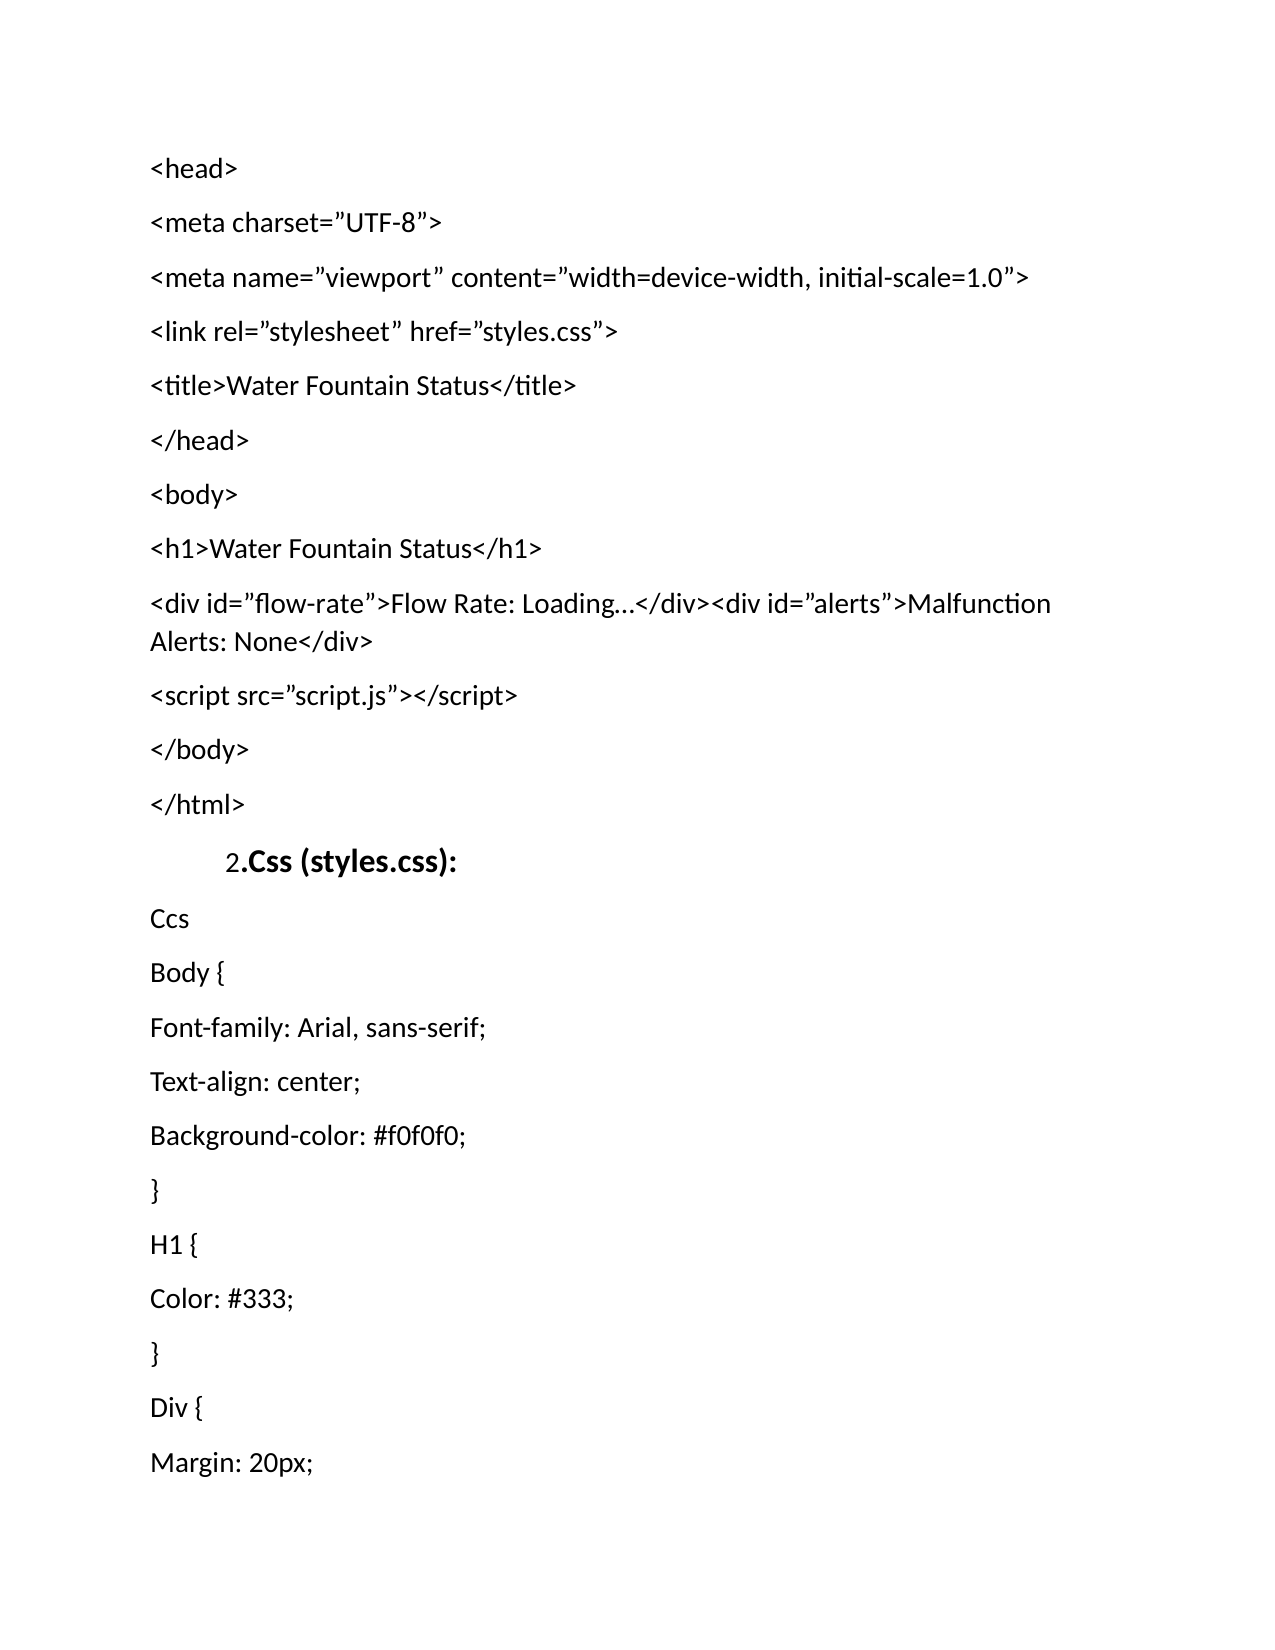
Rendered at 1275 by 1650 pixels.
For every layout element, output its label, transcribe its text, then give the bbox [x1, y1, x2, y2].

text H1 { [150, 1226, 1125, 1262]
text Background-color: #f0f0f0; [150, 1117, 1125, 1153]
text Text-align: center; [150, 1063, 1125, 1099]
text <title>Water Fountain Status</title> [150, 367, 1125, 403]
text <body> [150, 476, 1125, 512]
text Div { [150, 1389, 1125, 1425]
text Color: #333; [150, 1281, 1125, 1316]
text } [150, 1172, 1125, 1207]
text <meta charset=”UTF-8”> [150, 204, 1125, 240]
text <script src=”script.js”></script> [150, 677, 1125, 713]
text </body> [150, 731, 1125, 767]
text <meta name=”viewport” content=”width=device-width, initial-scale=1.0”> [150, 259, 1125, 294]
text Ccs [150, 900, 1125, 936]
text Font-family: Arial, sans-serif; [150, 1009, 1125, 1044]
text </html> [150, 786, 1125, 821]
list 2.Css (styles.css): [225, 840, 1125, 881]
text <link rel=”stylesheet” href=”styles.css”> [150, 313, 1125, 349]
text </head> [150, 422, 1125, 457]
text <head> [150, 150, 1125, 186]
text <h1>Water Fountain Status</h1> [150, 531, 1125, 566]
text } [150, 1335, 1125, 1371]
text <div id=”flow-rate”>Flow Rate: Loading…</div><div id=”alerts”>Malfunction Alerts: None</div> [150, 585, 1125, 658]
text Body { [150, 954, 1125, 990]
text Margin: 20px; [150, 1444, 1125, 1479]
